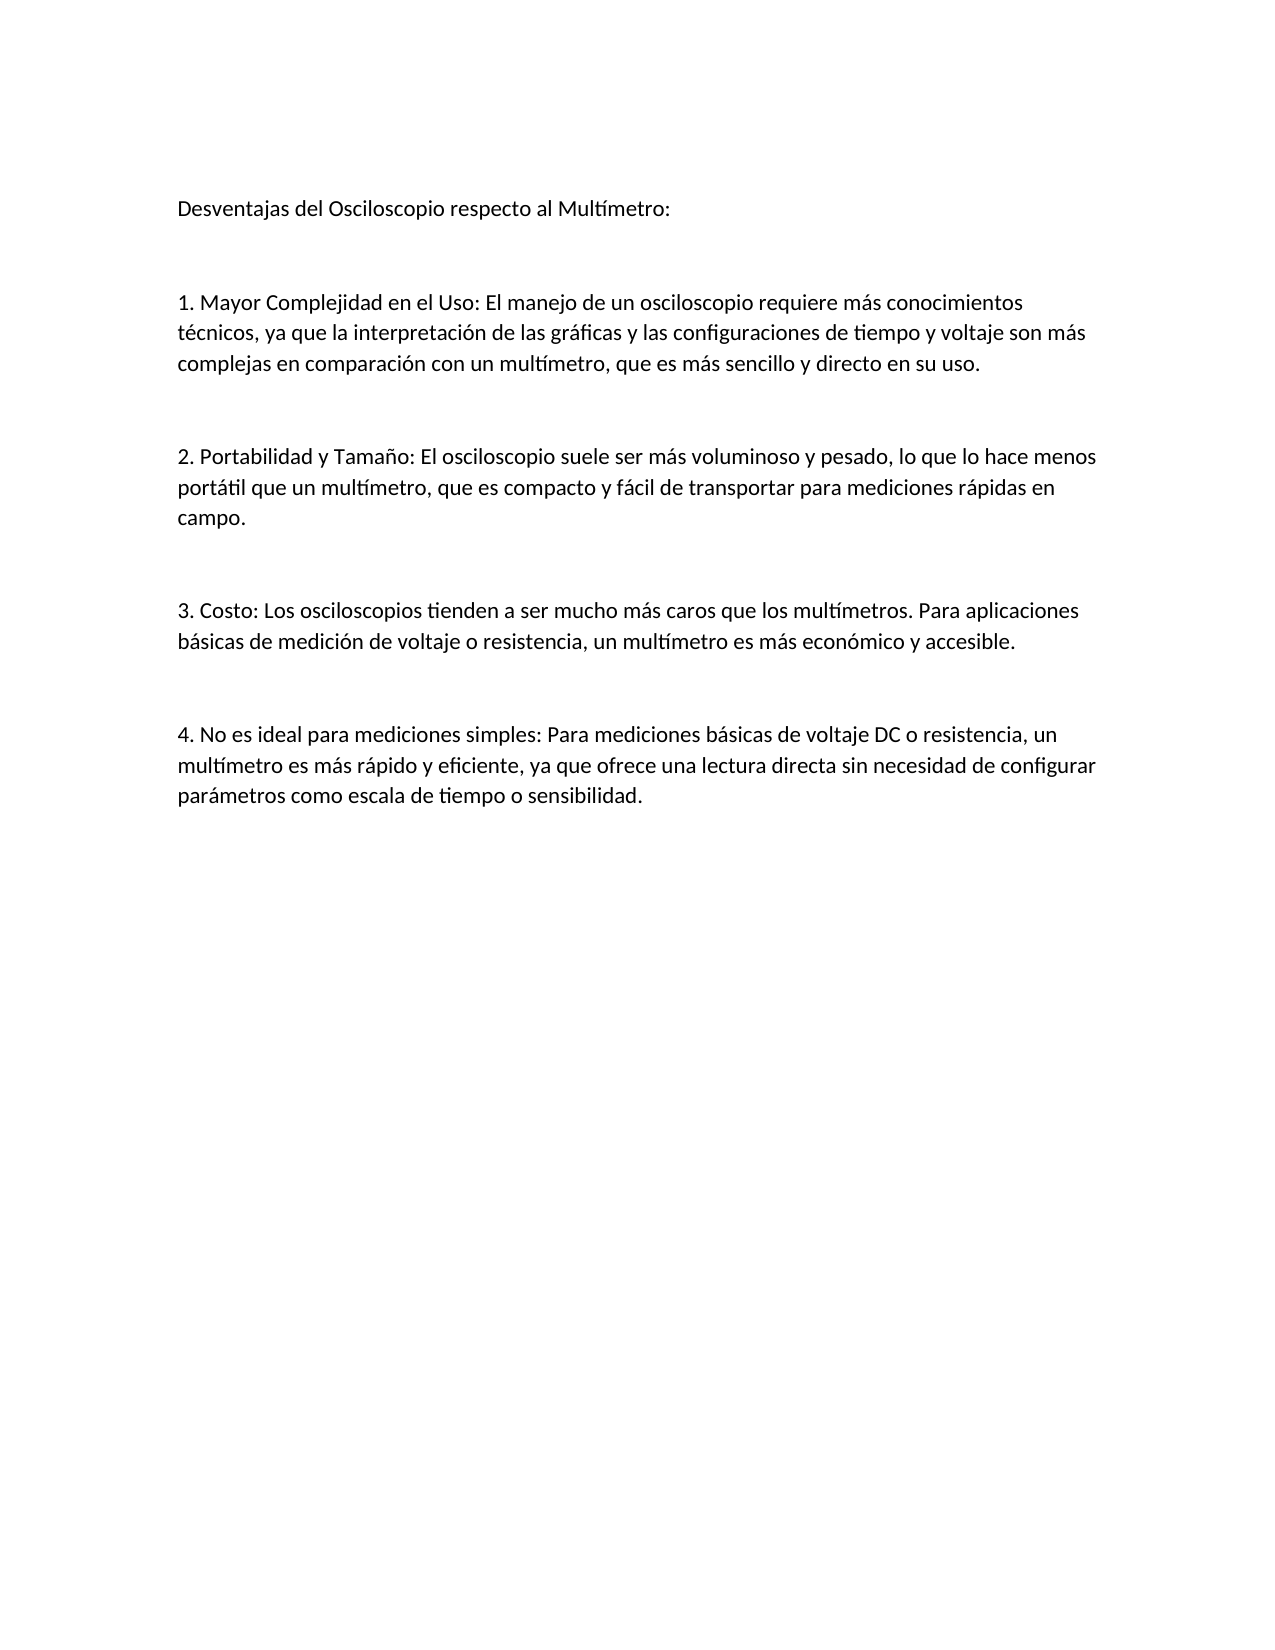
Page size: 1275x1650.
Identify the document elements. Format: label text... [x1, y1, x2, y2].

text 4. No es ideal para mediciones simples: Para mediciones básicas de voltaje DC o resistencia, un multímetro es más rápido y eficiente, ya que ofrece una lectura directa sin necesidad de configurar parámetros como escala de tiempo o sensibilidad. [177, 721, 1098, 809]
text 1. Mayor Complejidad en el Uso: El manejo de un osciloscopio requiere más conocimientos técnicos, ya que la interpretación de las gráficas y las configuraciones de tiempo y voltaje son más complejas en comparación con un multímetro, que es más sencillo y directo en su uso. [177, 288, 1098, 377]
text Desventajas del Osciloscopio respecto al Multímetro: [177, 194, 1098, 222]
text 3. Costo: Los osciloscopios tienden a ser mucho más caros que los multímetros. Para aplicaciones básicas de medición de voltaje o resistencia, un multímetro es más económico y accesible. [177, 597, 1098, 655]
text 2. Portabilidad y Tamaño: El osciloscopio suele ser más voluminoso y pesado, lo que lo hace menos portátil que un multímetro, que es compacto y fácil de transportar para mediciones rápidas en campo. [177, 442, 1098, 531]
